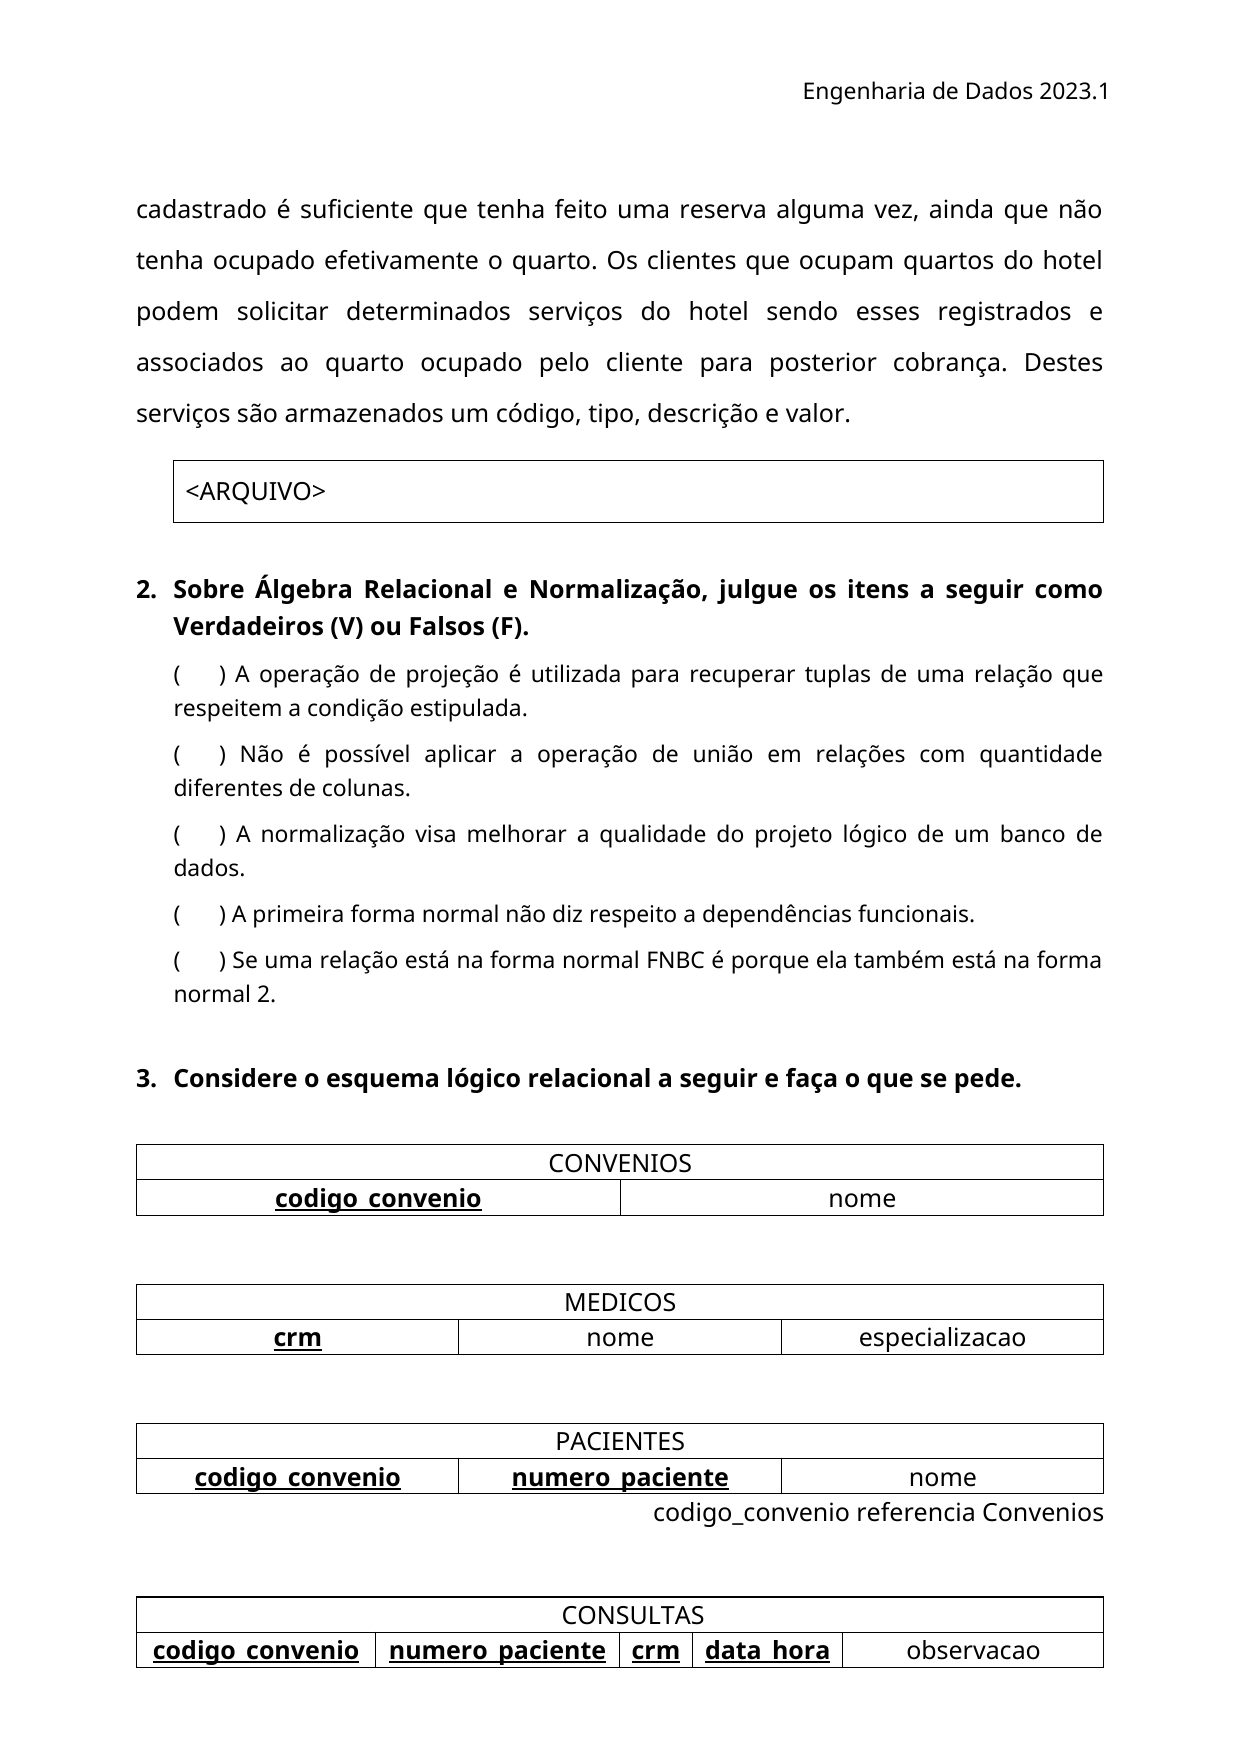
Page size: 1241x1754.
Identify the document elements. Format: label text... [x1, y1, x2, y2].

table_cell crm [620, 1633, 692, 1667]
table_cell observacao [843, 1633, 1103, 1667]
table_cell nome [459, 1320, 781, 1354]
list Considere o esquema lógico relacional a seguir e faça o que se pede. [136, 1061, 1104, 1095]
table_cell numero_paciente [376, 1633, 619, 1667]
table_cell codigo_convenio [137, 1633, 375, 1667]
table_header CONSULTAS [137, 1598, 1103, 1632]
text codigo_convenio referencia Convenios [136, 1494, 1104, 1528]
table_cell nome [782, 1459, 1103, 1493]
list Sobre Álgebra Relacional e Normalização, julgue os itens a seguir como Verdadeiros (V) ou Falsos (F). [136, 572, 1104, 643]
text (aaa) A normalização visa melhorar a qualidade do projeto lógico de um banco de dados. [173, 818, 1104, 883]
table_header CONVENIOS [137, 1145, 1103, 1179]
text (aaa) Se uma relação está na forma normal FNBC é porque ela também está na forma normal 2. [173, 944, 1104, 1009]
table_header <ARQUIVO> [174, 461, 1103, 522]
table_cell numero_paciente [459, 1459, 781, 1493]
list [136, 192, 1104, 430]
table_cell data_hora [693, 1633, 842, 1667]
table_cell codigo_convenio [137, 1459, 458, 1493]
text (aaa) A primeira forma normal não diz respeito a dependências funcionais. [173, 898, 1104, 929]
table_cell crm [137, 1320, 458, 1354]
table_header PACIENTES [137, 1424, 1103, 1458]
table_header MEDICOS [137, 1285, 1103, 1319]
table_cell especializacao [782, 1320, 1103, 1354]
table_cell codigo_convenio [137, 1180, 620, 1214]
table_cell nome [621, 1180, 1103, 1214]
text (aaa) A operação de projeção é utilizada para recuperar tuplas de uma relação que respeitem a condição estipulada. [173, 658, 1104, 723]
text (aaa) Não é possível aplicar a operação de união em relações com quantidade diferentes de colunas. [173, 738, 1104, 803]
